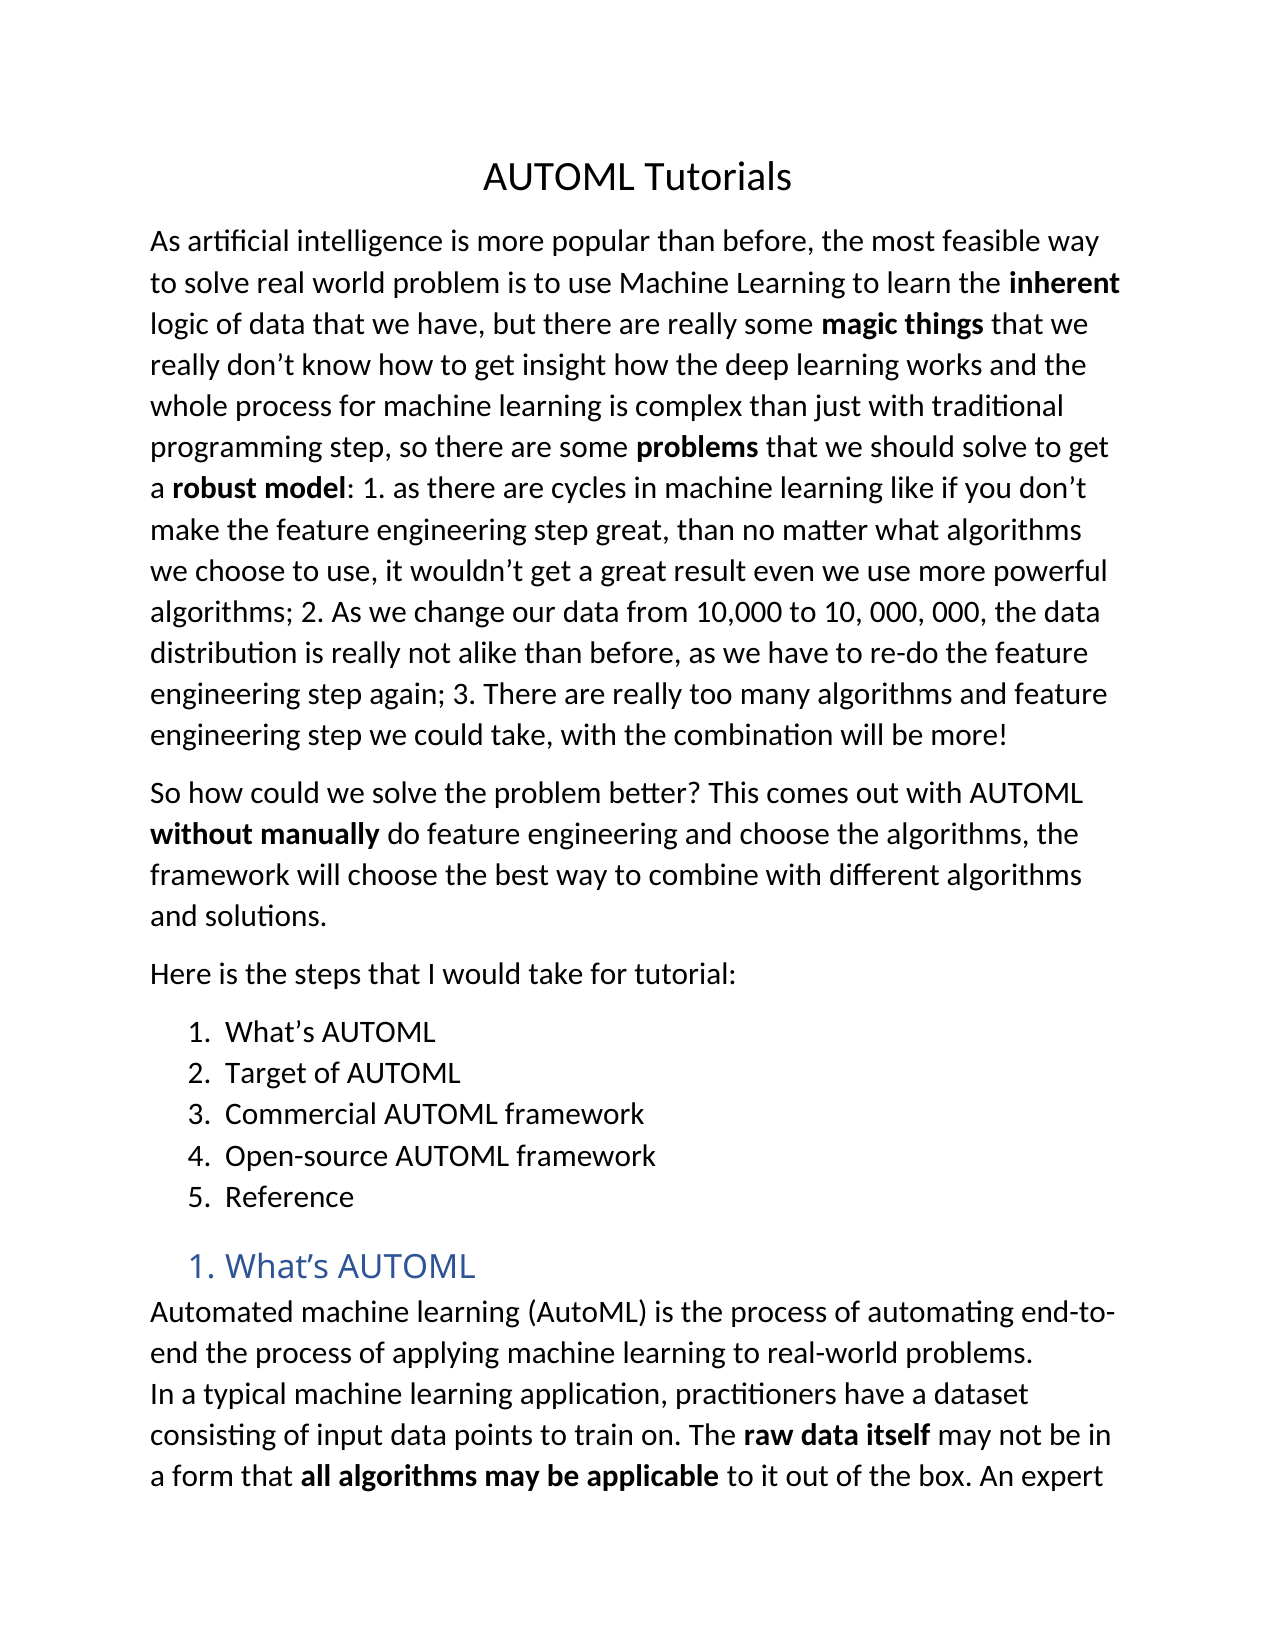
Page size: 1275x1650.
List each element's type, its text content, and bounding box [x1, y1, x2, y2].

list Commercial AUTOML framework [187, 1094, 1125, 1133]
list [150, 1374, 1125, 1494]
subtitle What’s AUTOML [187, 1243, 1125, 1288]
list Open-source AUTOML framework [187, 1136, 1125, 1174]
text So how could we solve the problem better? This comes out with AUTOML without manually do feature engineering and choose the algorithms, the framework will choose the best way to combine with different algorithms and solutions. [150, 773, 1125, 935]
text As artificial intelligence is more popular than before, the most feasible way to solve real world problem is to use Machine Learning to learn the inherent logic of data that we have, but there are really some magic things that we really don’t know how to get insight how the deep learning works and the whole process for machine learning is complex than just with traditional programming step, so there are some problems that we should solve to get a robust model: 1. as there are cycles in machine learning like if you don’t make the feature engineering step great, than no matter what algorithms we choose to use, it wouldn’t get a great result even we use more powerful algorithms; 2. As we change our data from 10,000 to 10, 000, 000, the data distribution is really not alike than before, as we have to re-do the feature engineering step again; 3. There are really too many algorithms and feature engineering step we could take, with the combination will be more! [150, 222, 1125, 753]
list What’s AUTOML [187, 1012, 1125, 1050]
text AUTOML Tutorials [150, 150, 1125, 201]
list Automated machine learning (AutoML) is the process of automating end-to-end the process of applying machine learning to real-world problems. [150, 1292, 1125, 1371]
list Target of AUTOML [187, 1053, 1125, 1091]
list Reference [187, 1177, 1125, 1215]
text Here is the steps that I would take for tutorial: [150, 954, 1125, 992]
